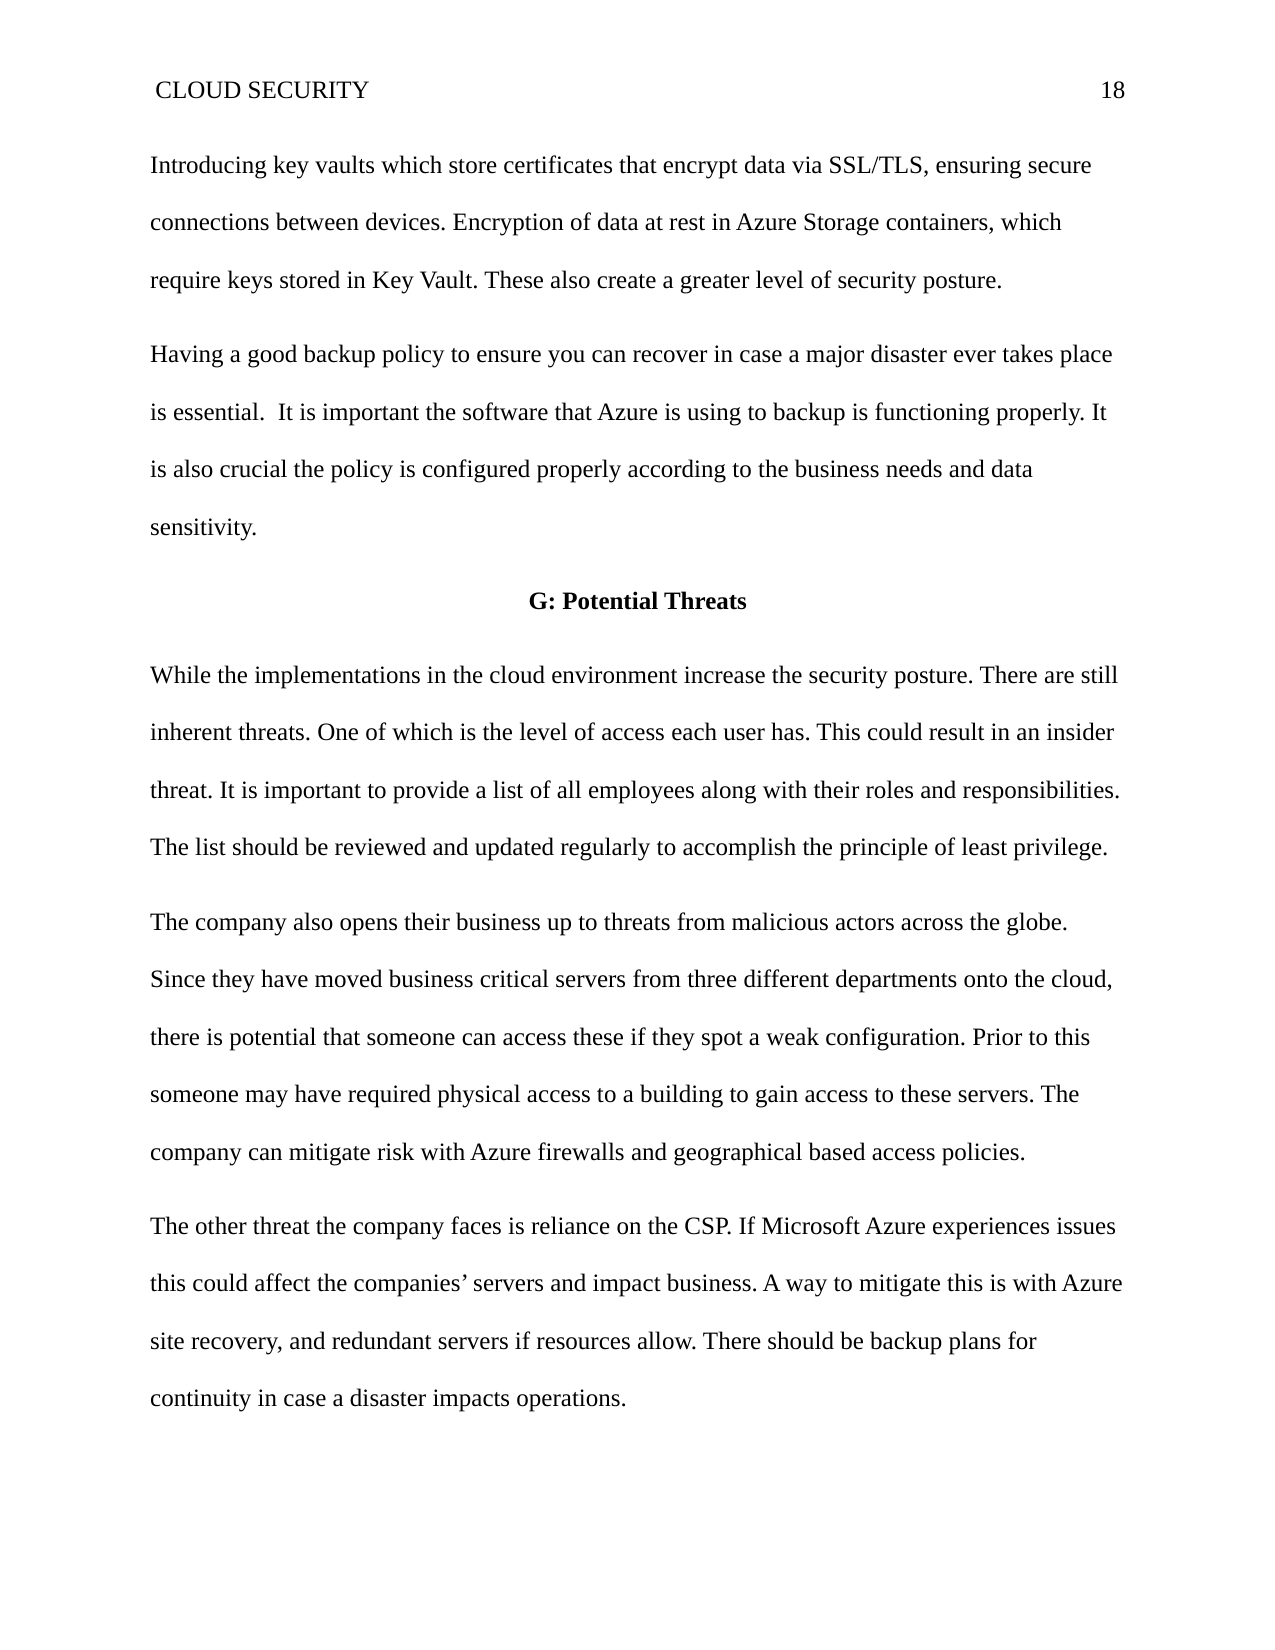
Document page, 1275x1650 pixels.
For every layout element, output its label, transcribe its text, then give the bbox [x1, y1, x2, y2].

text G: Potential Threats [150, 586, 1125, 614]
text Introducing key vaults which store certificates that encrypt data via SSL/TLS, ensuring secure connections between devices. Encryption of data at rest in Azure Storage containers, which require keys stored in Key Vault. These also create a greater level of security posture. [150, 150, 1125, 294]
text While the implementations in the cloud environment increase the security posture. There are still inherent threats. One of which is the level of access each user has. This could result in an insider threat. It is important to provide a list of all employees along with their roles and responsibilities. The list should be reviewed and updated regularly to accomplish the principle of least privilege. [150, 660, 1125, 861]
text The company also opens their business up to threats from malicious actors across the globe. Since they have moved business critical servers from three different departments onto the cloud, there is potential that someone can access these if they spot a weak configuration. Prior to this someone may have required physical access to a building to gain access to these servers. The company can mitigate risk with Azure firewalls and geographical based access policies. [150, 907, 1125, 1165]
text Having a good backup policy to ensure you can recover in case a major disaster ever takes place is essential. It is important the software that Azure is using to backup is functioning properly. It is also crucial the policy is configured properly according to the business needs and data sensitivity. [150, 339, 1125, 540]
text The other threat the company faces is reliance on the CSP. If Microsoft Azure experiences issues this could affect the companies’ servers and impact business. A way to mitigate this is with Azure site recovery, and redundant servers if resources allow. There should be backup plans for continuity in case a disaster impacts operations. [150, 1211, 1125, 1412]
